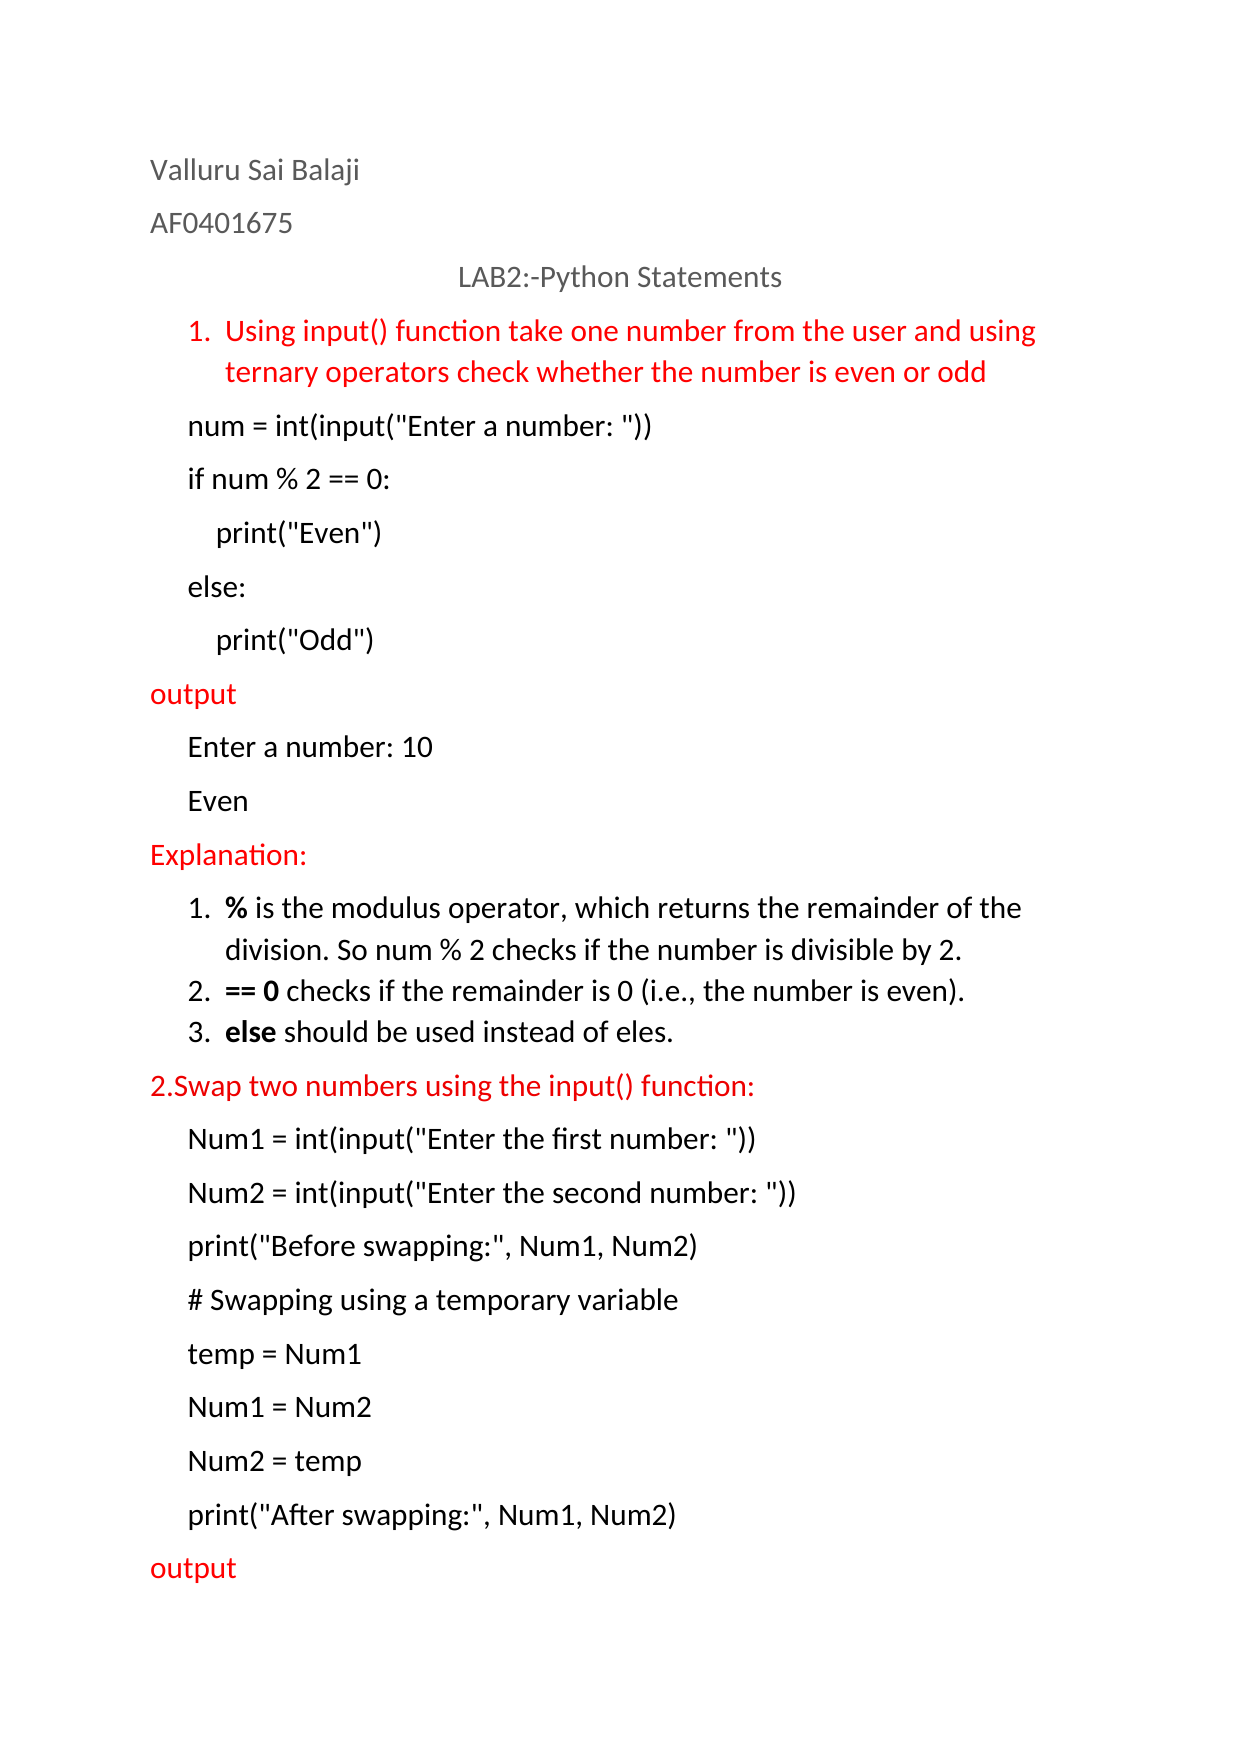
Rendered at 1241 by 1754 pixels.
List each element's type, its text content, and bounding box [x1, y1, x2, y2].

text num = int(input("Enter a number: ")) [187, 406, 1090, 444]
text Num1 = int(input("Enter the first number: ")) [187, 1119, 1090, 1157]
list else should be used instead of eles. [187, 1012, 1090, 1050]
text Num2 = int(input("Enter the second number: ")) [187, 1173, 1090, 1211]
text output [150, 674, 1090, 712]
text print("Odd") [187, 620, 1090, 658]
text print("Before swapping:", Num1, Num2) [187, 1227, 1090, 1265]
text if num % 2 == 0: [187, 459, 1090, 497]
text # Swapping using a temporary variable [187, 1280, 1090, 1318]
text output [150, 1548, 1090, 1587]
text print("Even") [187, 513, 1090, 551]
text temp = Num1 [187, 1334, 1090, 1372]
text Valluru Sai Balaji [150, 150, 1090, 188]
text Even [187, 781, 1090, 819]
text LAB2:-Python Statements [150, 257, 1090, 295]
list % is the modulus operator, which returns the remainder of the division. So num % 2 checks if the number is divisible by 2. [187, 888, 1090, 968]
text Enter a number: 10 [187, 728, 1090, 766]
list == 0 checks if the remainder is 0 (i.e., the number is even). [187, 971, 1090, 1009]
text else: [187, 567, 1090, 605]
text AF0401675 [150, 204, 1090, 242]
list Using input() function take one number from the user and using ternary operators check whether the number is even or odd [187, 311, 1090, 390]
text Num1 = Num2 [187, 1387, 1090, 1426]
text Num2 = temp [187, 1441, 1090, 1479]
text Explanation: [150, 835, 1090, 873]
text 2.Swap two numbers using the input() function: [150, 1066, 1090, 1104]
text print("After swapping:", Num1, Num2) [187, 1495, 1090, 1533]
